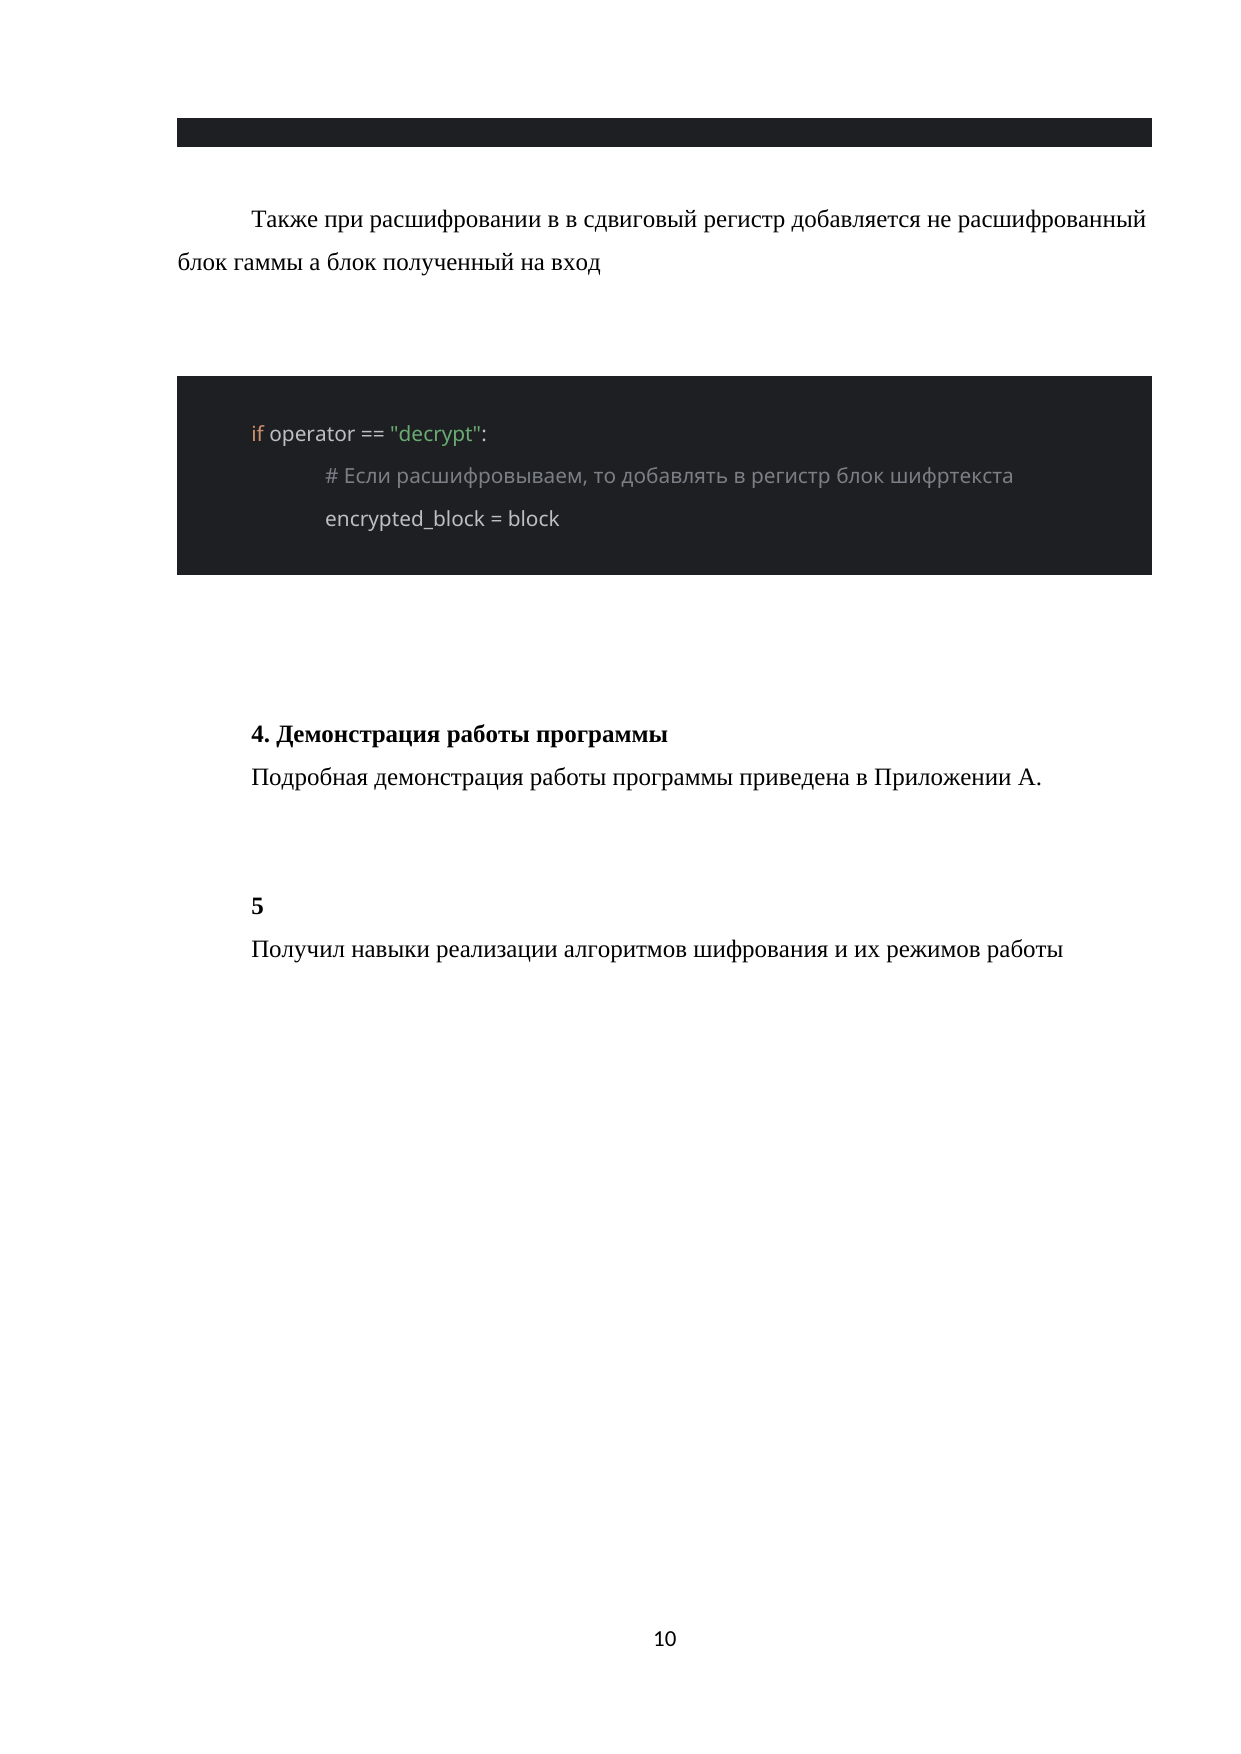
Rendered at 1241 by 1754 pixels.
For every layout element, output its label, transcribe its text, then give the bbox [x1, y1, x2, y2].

text if operator == "decrypt": # Если расшифровываем, то добавлять в регистр блок шифртекста encrypted_block = block [177, 419, 1152, 533]
text 4. Демонстрация работы программы [177, 719, 1152, 747]
text 5 Error: Reference source not found [177, 891, 1152, 920]
text Подробная демонстрация работы программы приведена в Приложении А. [177, 762, 1152, 791]
text Получил навыки реализации алгоритмов шифрования и их режимов работы [177, 934, 1152, 963]
text Также при расшифровании в в сдвиговый регистр добавляется не расшифрованный блок гаммы а блок полученный на вход [177, 204, 1152, 276]
